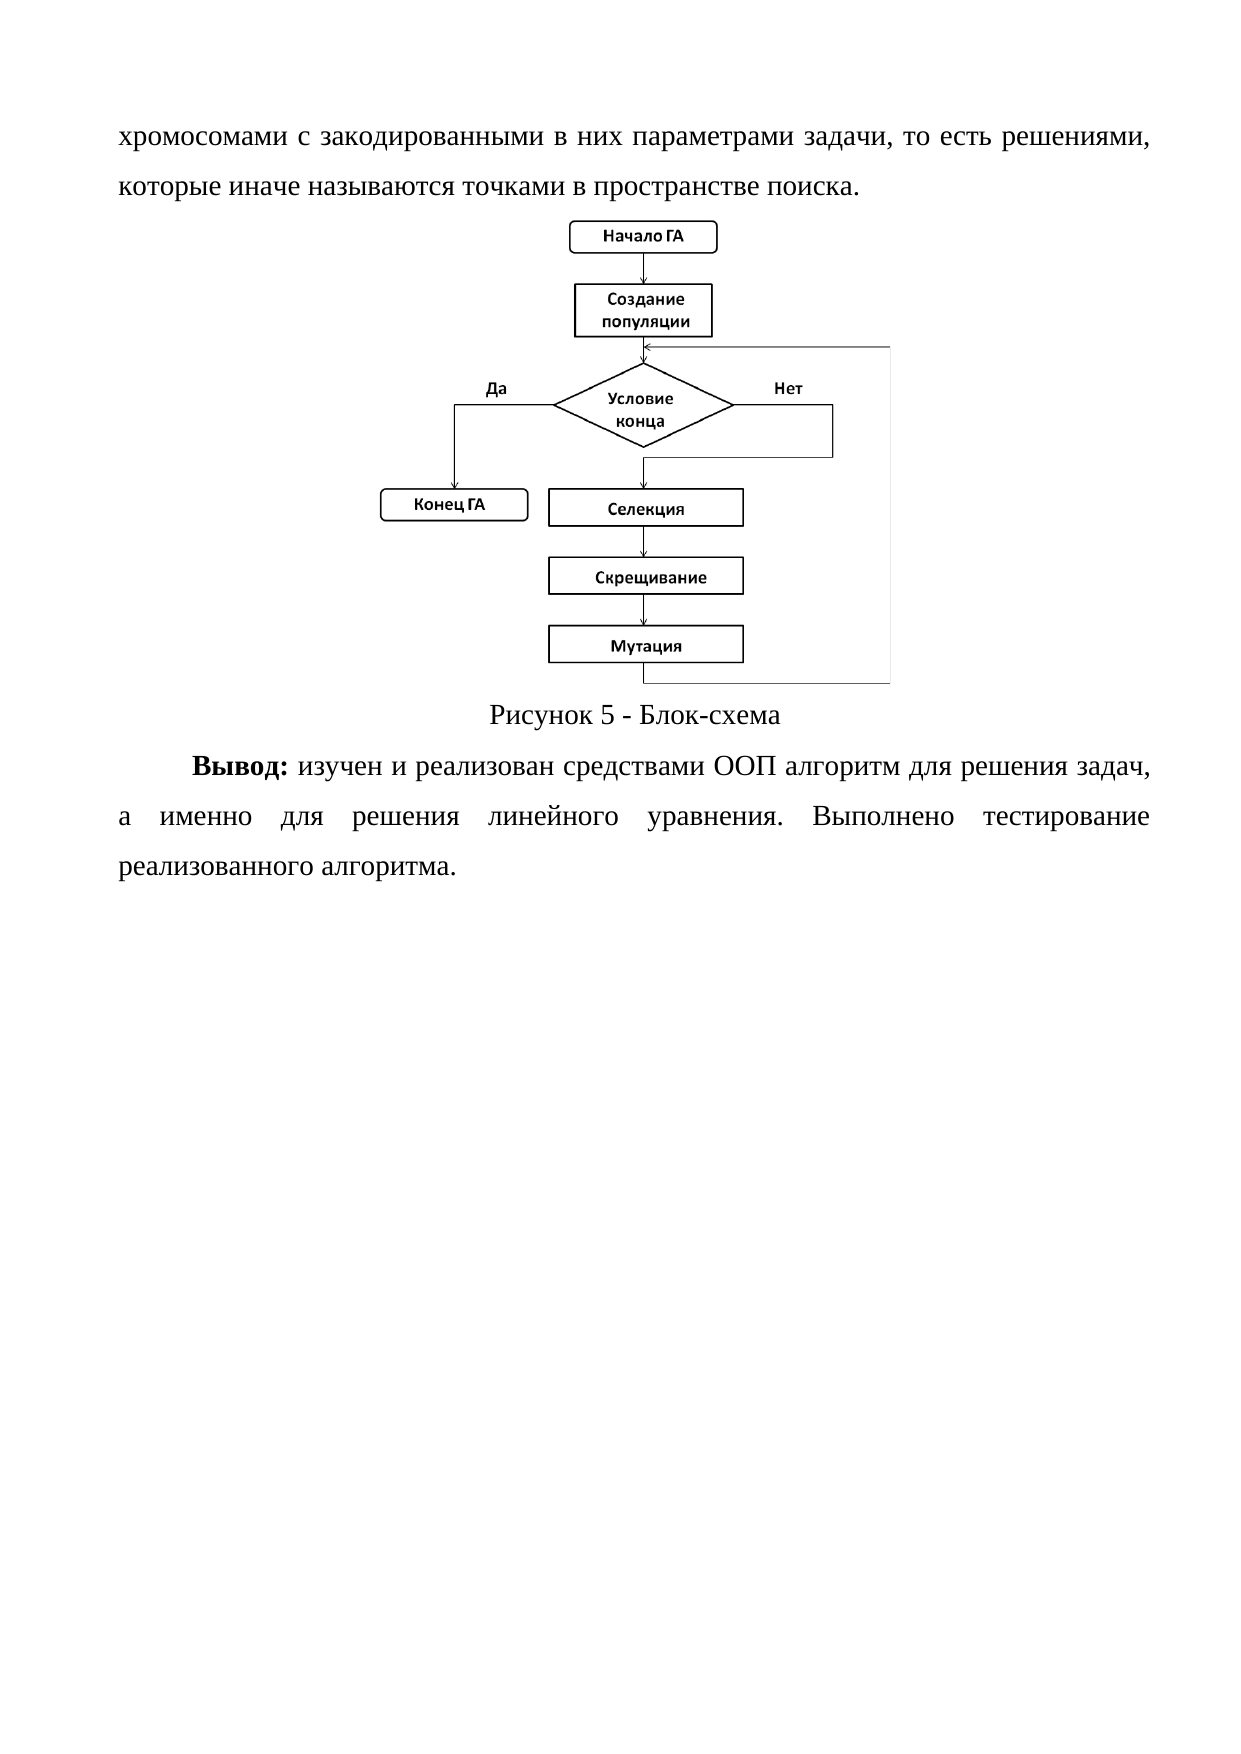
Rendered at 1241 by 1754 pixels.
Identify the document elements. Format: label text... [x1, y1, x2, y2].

picture [379, 218, 891, 684]
text Рисунок 5 - Блок-схема [118, 697, 1152, 731]
text Вывод: изучен и реализован средствами ООП алгоритм для решения задач, а именно для решения линейного уравнения. Выполнено тестирование реализованного алгоритма. [118, 748, 1152, 882]
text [118, 118, 1152, 202]
